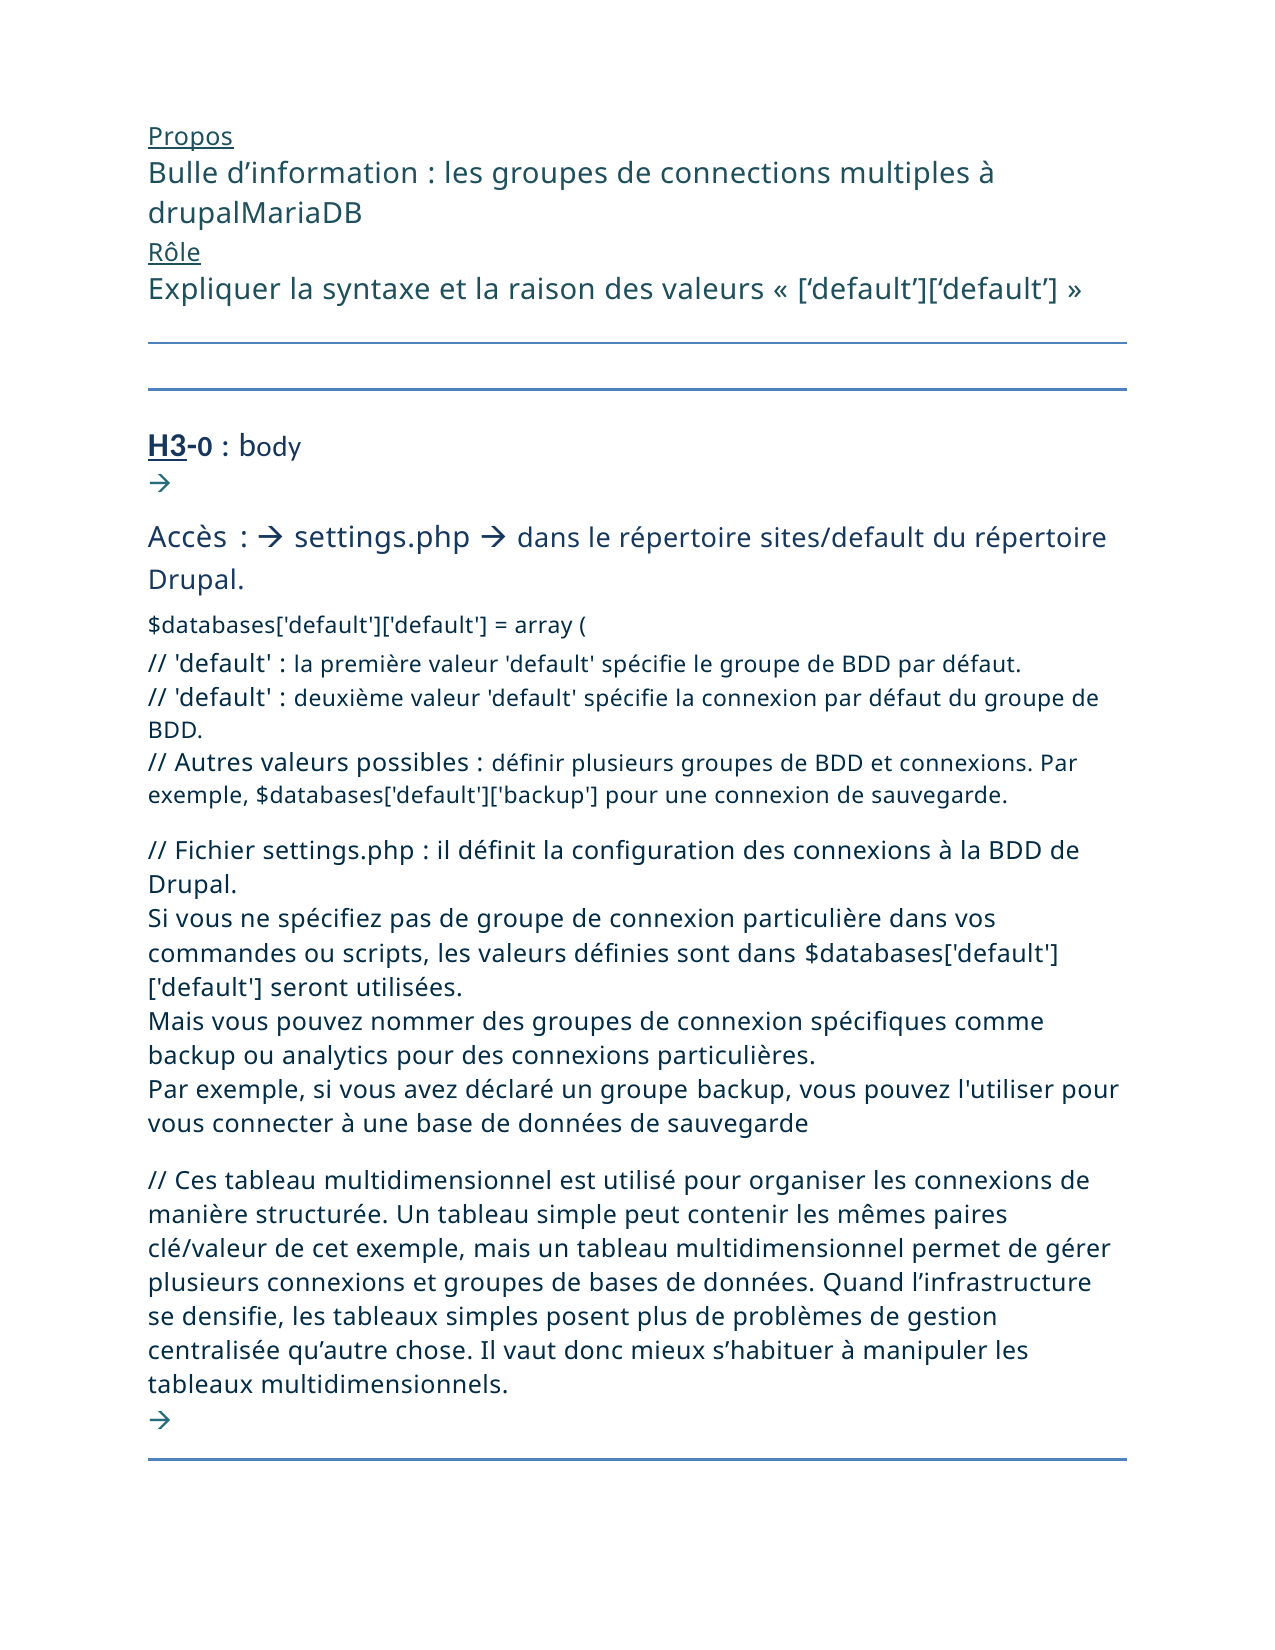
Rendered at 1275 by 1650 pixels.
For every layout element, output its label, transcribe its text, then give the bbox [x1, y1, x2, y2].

title // 'default' : deuxième valeur 'default' spécifie la connexion par défaut du groupe de BDD. [148, 680, 1127, 745]
title Si vous ne spécifiez pas de groupe de connexion particulière dans vos commandes ou scripts, les valeurs définies sont dans $databases['default']['default'] seront utilisées. [148, 901, 1127, 1003]
title Expliquer la syntaxe et la raison des valeurs « [‘default’][‘default’] » [148, 268, 1127, 308]
title // Autres valeurs possibles : définir plusieurs groupes de BDD et connexions. Par exemple, $databases['default']['backup'] pour une connexion de sauvegarde. [148, 745, 1127, 810]
title Bulle d’information : les groupes de connections multiples à drupalMariaDB [148, 152, 1127, 232]
title Rôle [148, 234, 1127, 268]
title // 'default' : la première valeur 'default' spécifie le groupe de BDD par défaut. [148, 646, 1127, 680]
title Mais vous pouvez nommer des groupes de connexion spécifiques comme backup ou analytics pour des connexions particulières. [148, 1003, 1127, 1071]
title // Ces tableau multidimensionnel est utilisé pour organiser les connexions de manière structurée. Un tableau simple peut contenir les mêmes paires clé/valeur de cet exemple, mais un tableau multidimensionnel permet de gérer plusieurs connexions et groupes de bases de données. Quand l’infrastructure se densifie, les tableaux simples posent plus de problèmes de gestion centralisée qu’autre chose. Il vaut donc mieux s’habituer à manipuler les tableaux multidimensionnels. [148, 1162, 1127, 1401]
title Par exemple, si vous avez déclaré un groupe backup, vous pouvez l'utiliser pour vous connecter à une base de données de sauvegarde [148, 1071, 1127, 1139]
title $databases['default']['default'] = array ( [148, 609, 1127, 640]
title // Fichier settings.php : il définit la configuration des connexions à la BDD de Drupal. [148, 833, 1127, 901]
title Accès : settings.php dans le répertoire sites/default du répertoire Drupal. [148, 498, 1127, 597]
title Propos [148, 118, 1127, 152]
title H3-0 : body [148, 424, 1127, 465]
